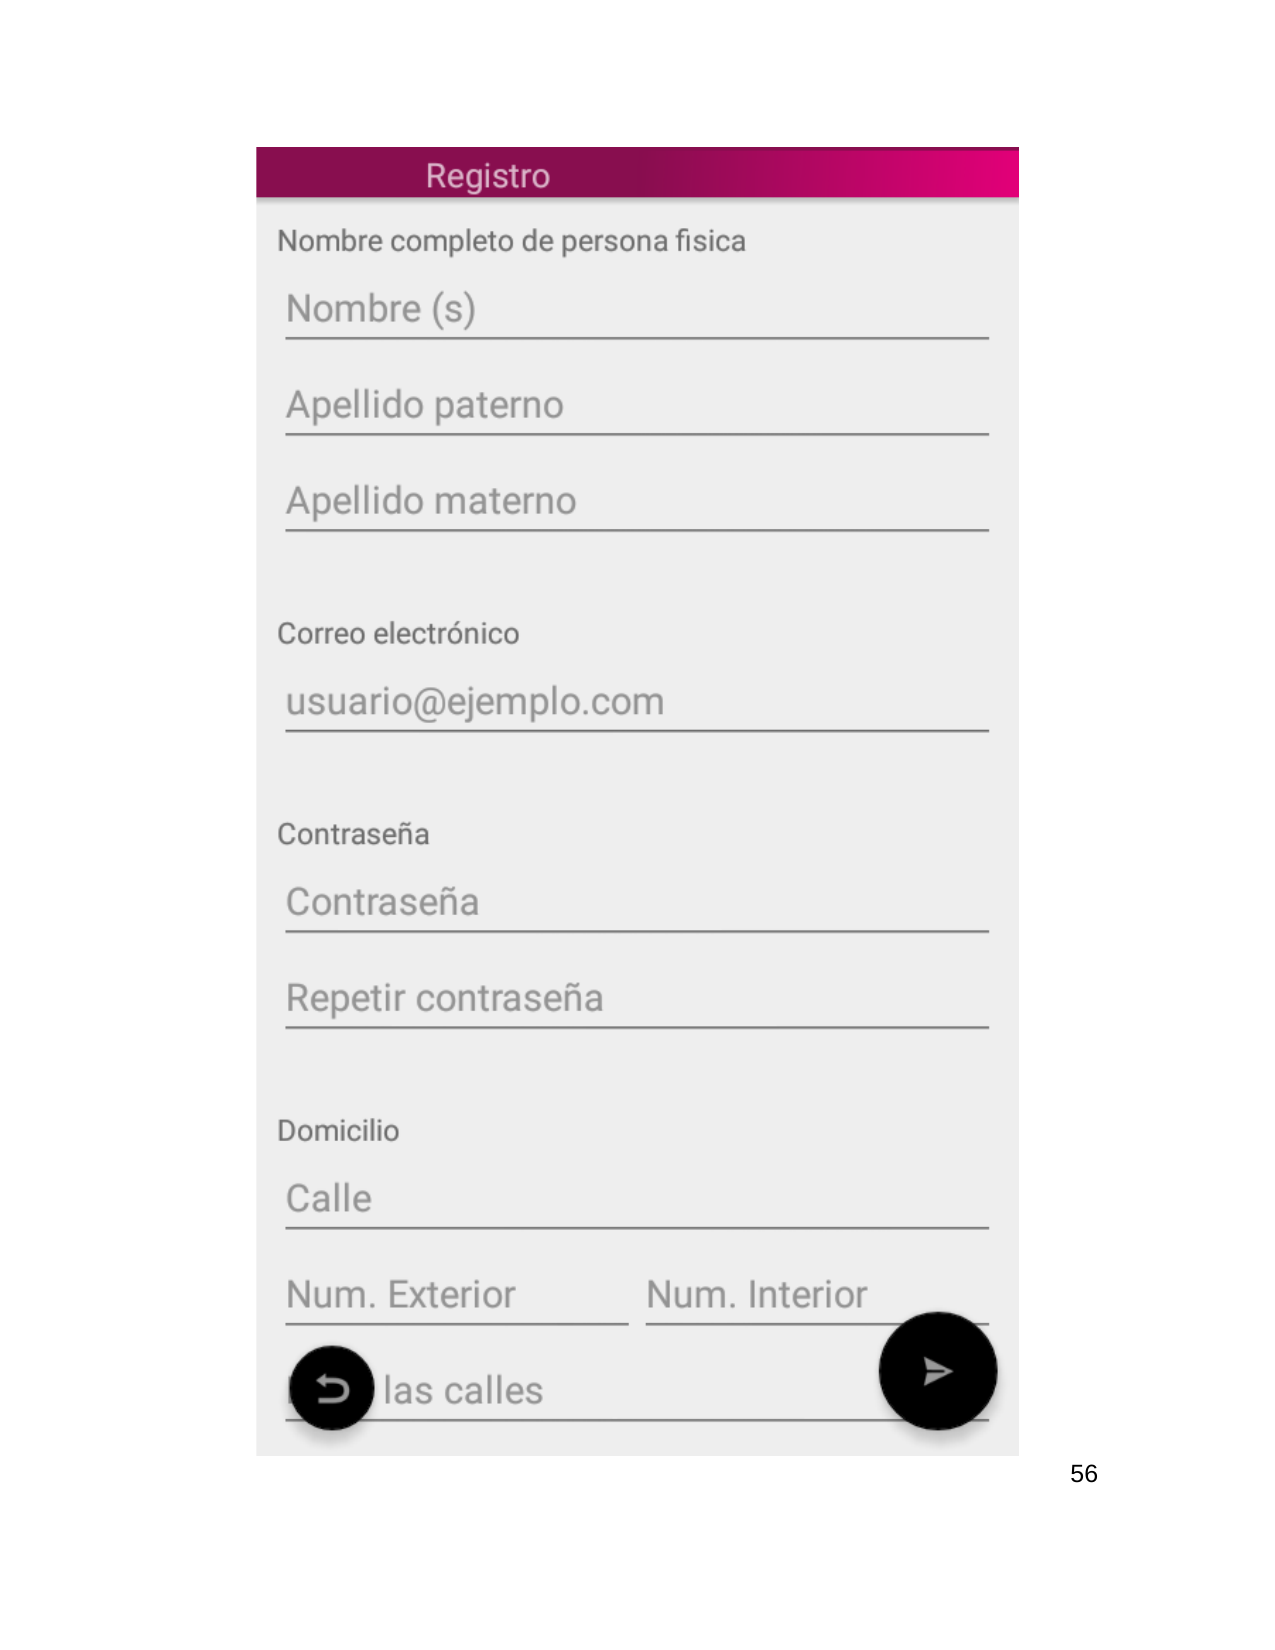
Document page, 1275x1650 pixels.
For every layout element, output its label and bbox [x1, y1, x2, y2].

picture [256, 147, 1019, 1456]
